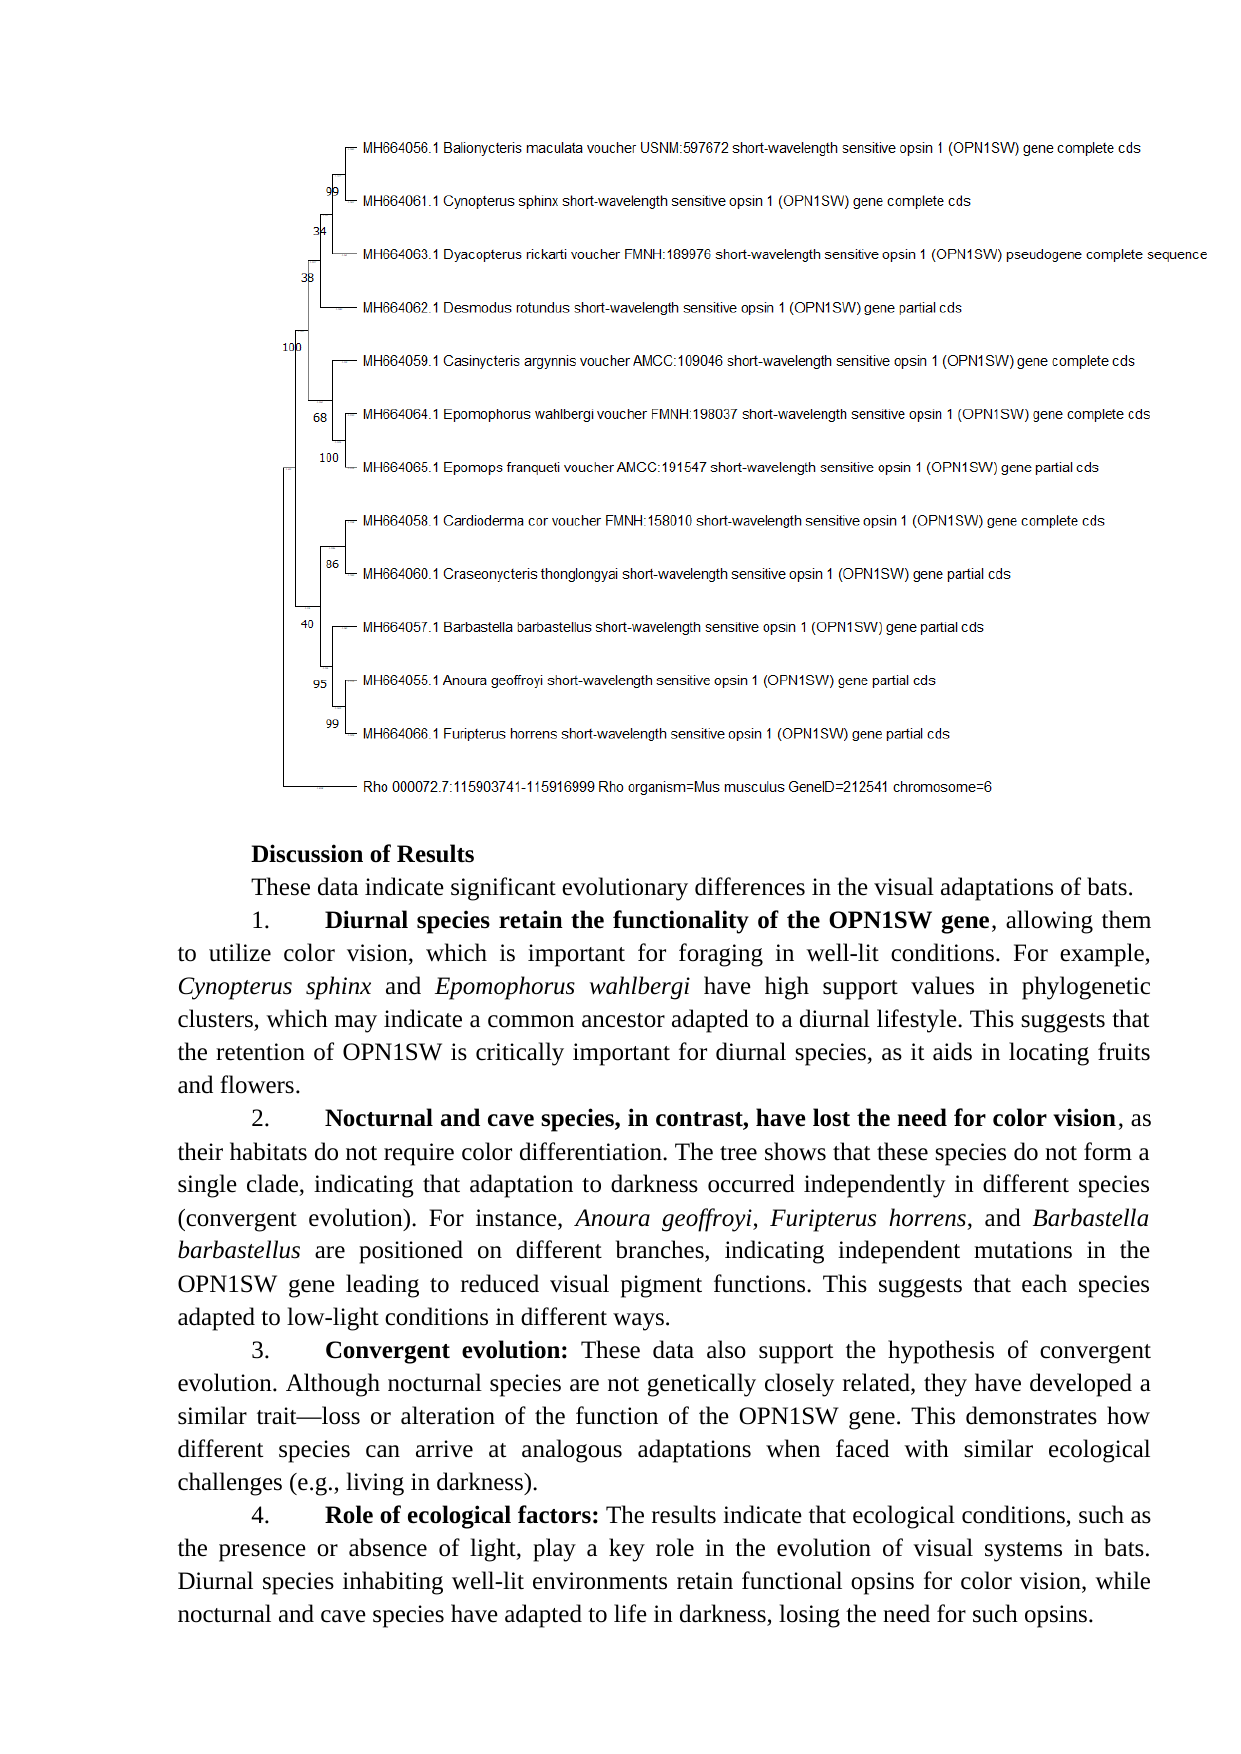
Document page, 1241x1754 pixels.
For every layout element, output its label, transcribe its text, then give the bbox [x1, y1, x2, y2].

list Convergent evolution: These data also support the hypothesis of convergent evolution. Although nocturnal species are not genetically closely related, they have developed a similar trait—loss or alteration of the function of the OPN1SW gene. This demonstrates how different species can arrive at analogous adaptations when faced with similar ecological challenges (e.g., living in darkness). [177, 1335, 1152, 1496]
list Nocturnal and cave species, in contrast, have lost the need for color vision, as their habitats do not require color differentiation. The tree shows that these species do not form a single clade, indicating that adaptation to darkness occurred independently in different species (convergent evolution). For instance, Anoura geoffroyi, Furipterus horrens, and Barbastella barbastellus are positioned on different branches, indicating independent mutations in the OPN1SW gene leading to reduced visual pigment functions. This suggests that each species adapted to low-light conditions in different ways. [177, 1103, 1152, 1330]
picture [251, 118, 1226, 836]
text Discussion of Results [177, 839, 1152, 868]
text These data indicate significant evolutionary differences in the visual adaptations of bats. [177, 872, 1152, 901]
list Role of ecological factors: The results indicate that ecological conditions, such as the presence or absence of light, play a key role in the evolution of visual systems in bats. Diurnal species inhabiting well-lit environments retain functional opsins for color vision, while nocturnal and cave species have adapted to life in darkness, losing the need for such opsins. [177, 1500, 1152, 1628]
list Diurnal species retain the functionality of the OPN1SW gene, allowing them to utilize color vision, which is important for foraging in well-lit conditions. For example, Cynopterus sphinx and Epomophorus wahlbergi have high support values in phylogenetic clusters, which may indicate a common ancestor adapted to a diurnal lifestyle. This suggests that the retention of OPN1SW is critically important for diurnal species, as it aids in locating fruits and flowers. [177, 905, 1152, 1099]
